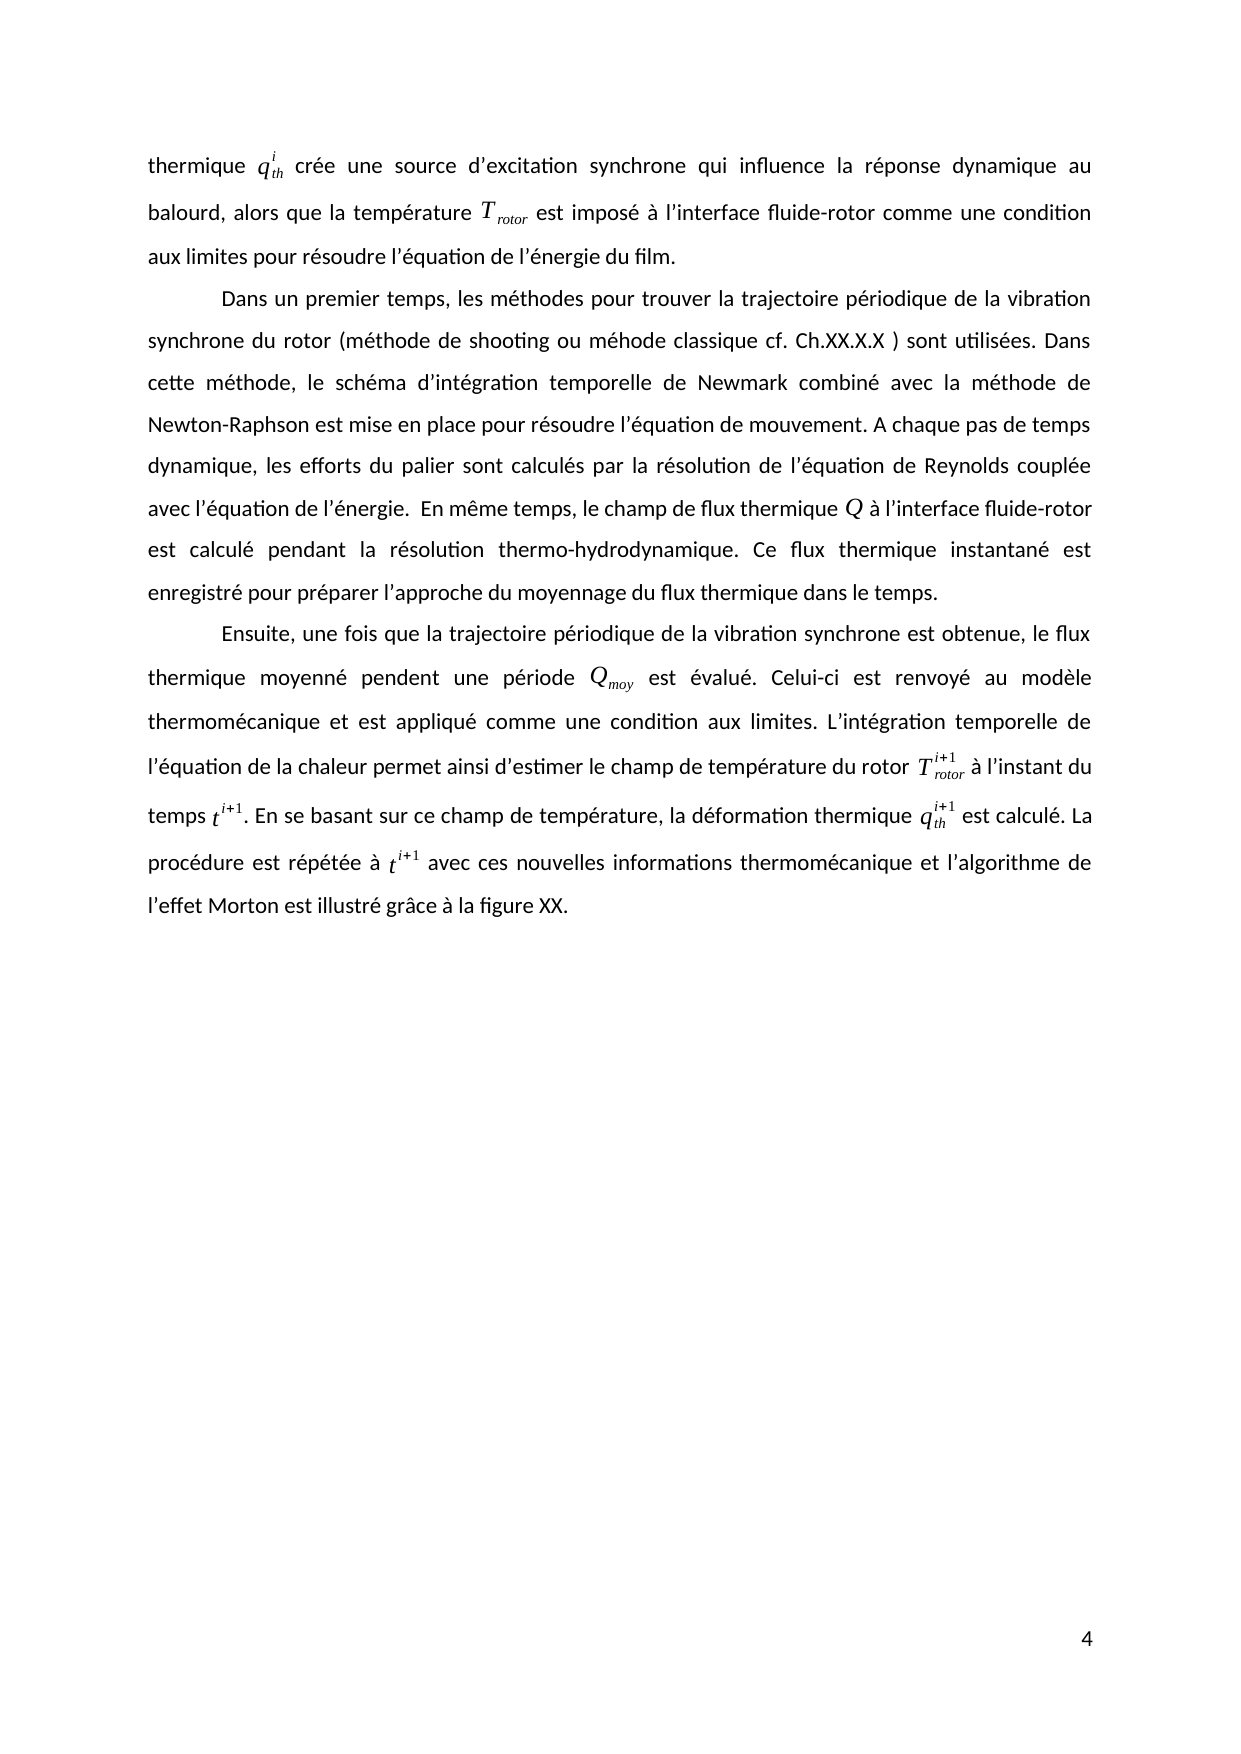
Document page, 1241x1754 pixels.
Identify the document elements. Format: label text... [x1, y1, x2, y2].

text Dans un premier temps, les méthodes pour trouver la trajectoire périodique de la vibration synchrone du rotor (méthode de shooting ou méhode classique cf. Ch.XX.X.X ) sont utilisées. Dans cette méthode, le schéma d’intégration temporelle de Newmark combiné avec la méthode de Newton-Raphson est mise en place pour résoudre l’équation de mouvement. A chaque pas de temps dynamique, les efforts du palier sont calculés par la résolution de l’équation de Reynolds couplée avec l’équation de l’énergie. En même temps, le champ de flux thermique à l’interface fluide-rotor est calculé pendant la résolution thermo-hydrodynamique. Ce flux thermique instantané est enregistré pour préparer l’approche du moyennage du flux thermique dans le temps. [148, 284, 1093, 606]
text Ensuite, une fois que la trajectoire périodique de la vibration synchrone est obtenue, le flux thermique moyenné pendent une période est évalué. Celui-ci est renvoyé au modèle thermomécanique et est appliqué comme une condition aux limites. L’intégration temporelle de l’équation de la chaleur permet ainsi d’estimer le champ de température du rotor à l’instant du temps . En se basant sur ce champ de température, la déformation thermique est calculé. La procédure est répétée à avec ces nouvelles informations thermomécanique et l’algorithme de l’effet Morton est illustré grâce à la figure XX. [148, 619, 1093, 920]
